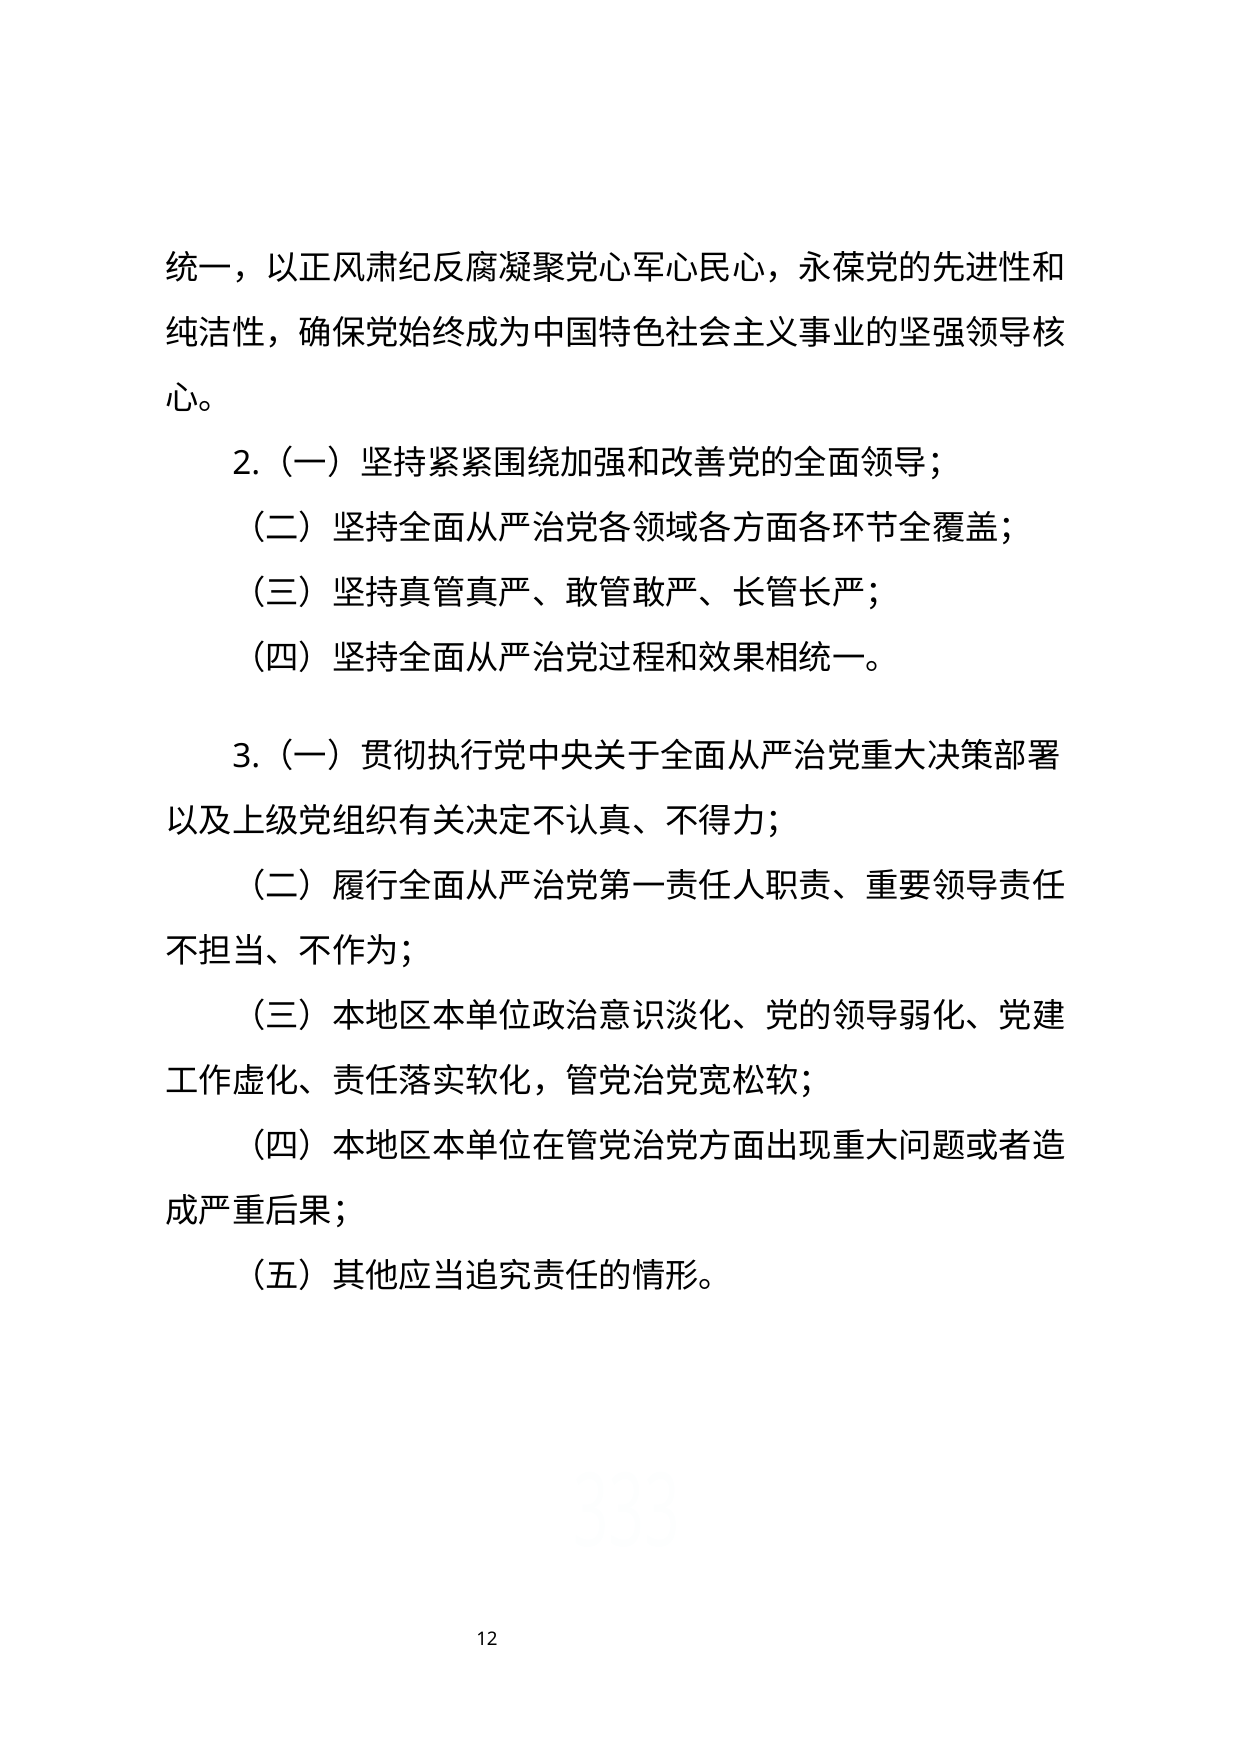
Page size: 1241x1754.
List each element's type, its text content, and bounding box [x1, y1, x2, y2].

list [165, 233, 1087, 428]
text （四）坚持全面从严治党过程和效果相统一。 [165, 623, 1087, 688]
list （二）坚持全面从严治党各领域各方面各环节全覆盖； [165, 493, 1087, 558]
text （二）履行全面从严治党第一责任人职责、重要领导责任不担当、不作为； [165, 850, 1087, 980]
list 2.（一）坚持紧紧围绕加强和改善党的全面领导； [165, 428, 1087, 493]
text （四）本地区本单位在管党治党方面出现重大问题或者造成严重后果； [165, 1110, 1087, 1240]
text 3.（一）贯彻执行党中央关于全面从严治党重大决策部署以及上级党组织有关决定不认真、不得力； [165, 720, 1087, 850]
text （三）本地区本单位政治意识淡化、党的领导弱化、党建工作虚化、责任落实软化，管党治党宽松软； [165, 980, 1087, 1110]
list （三）坚持真管真严、敢管敢严、长管长严； [165, 558, 1087, 623]
text （五）其他应当追究责任的情形。 [165, 1240, 1087, 1305]
